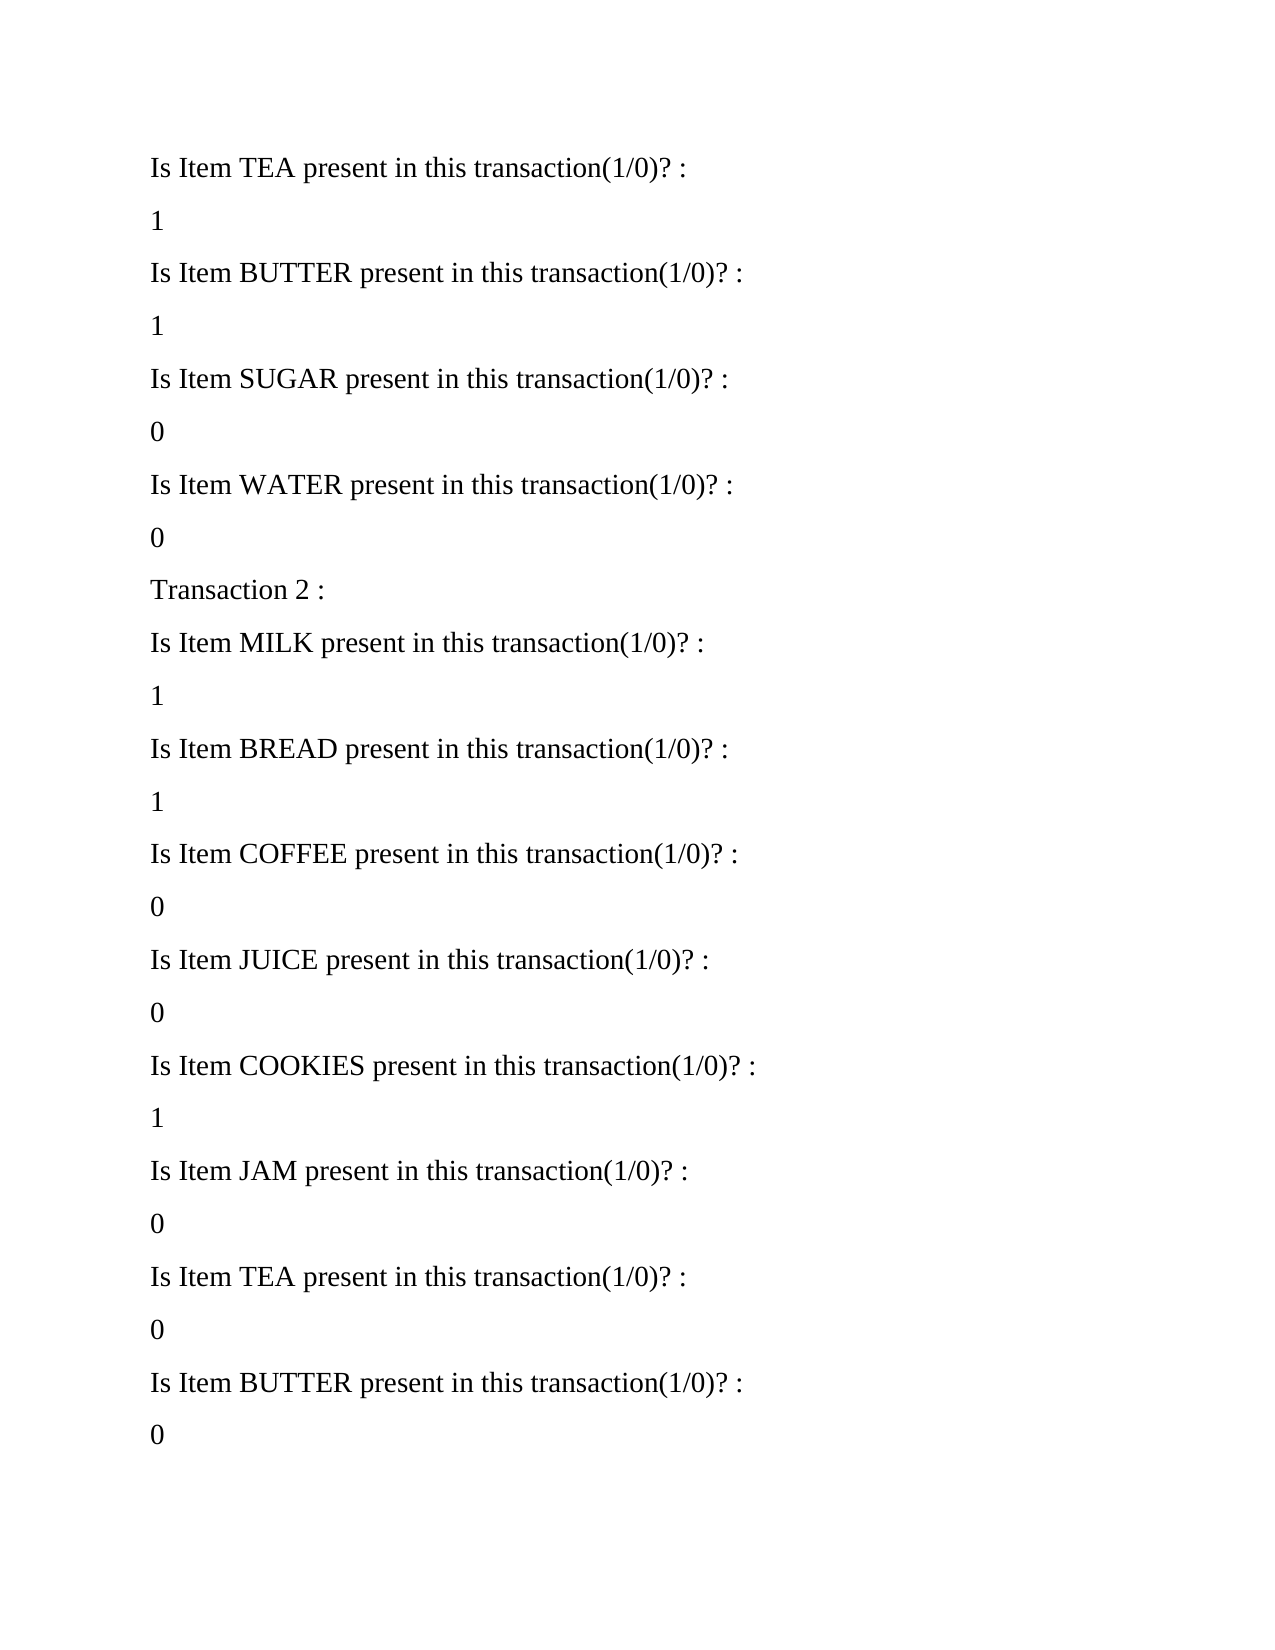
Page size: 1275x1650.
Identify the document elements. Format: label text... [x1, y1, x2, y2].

text 1 [150, 1101, 1125, 1134]
text 0 [150, 414, 1125, 448]
text 0 [150, 1312, 1125, 1345]
text Is Item JAM present in this transaction(1/0)? : [150, 1153, 1125, 1187]
text 0 [150, 1417, 1125, 1451]
text Is Item SUGAR present in this transaction(1/0)? : [150, 361, 1125, 395]
text 0 [150, 889, 1125, 923]
text 1 [150, 308, 1125, 342]
text Is Item TEA present in this transaction(1/0)? : [150, 1259, 1125, 1293]
text Is Item BUTTER present in this transaction(1/0)? : [150, 256, 1125, 289]
text Is Item WATER present in this transaction(1/0)? : [150, 467, 1125, 500]
text Is Item MILK present in this transaction(1/0)? : [150, 625, 1125, 659]
text 1 [150, 678, 1125, 712]
text Transaction 2 : [150, 572, 1125, 606]
text 0 [150, 1206, 1125, 1240]
text Is Item COFFEE present in this transaction(1/0)? : [150, 837, 1125, 870]
text 1 [150, 784, 1125, 817]
text 1 [150, 203, 1125, 236]
text 0 [150, 995, 1125, 1028]
text Is Item BUTTER present in this transaction(1/0)? : [150, 1365, 1125, 1398]
text 0 [150, 520, 1125, 553]
text Is Item TEA present in this transaction(1/0)? : [150, 150, 1125, 183]
text Is Item COOKIES present in this transaction(1/0)? : [150, 1048, 1125, 1081]
text Is Item JUICE present in this transaction(1/0)? : [150, 942, 1125, 976]
text Is Item BREAD present in this transaction(1/0)? : [150, 731, 1125, 764]
